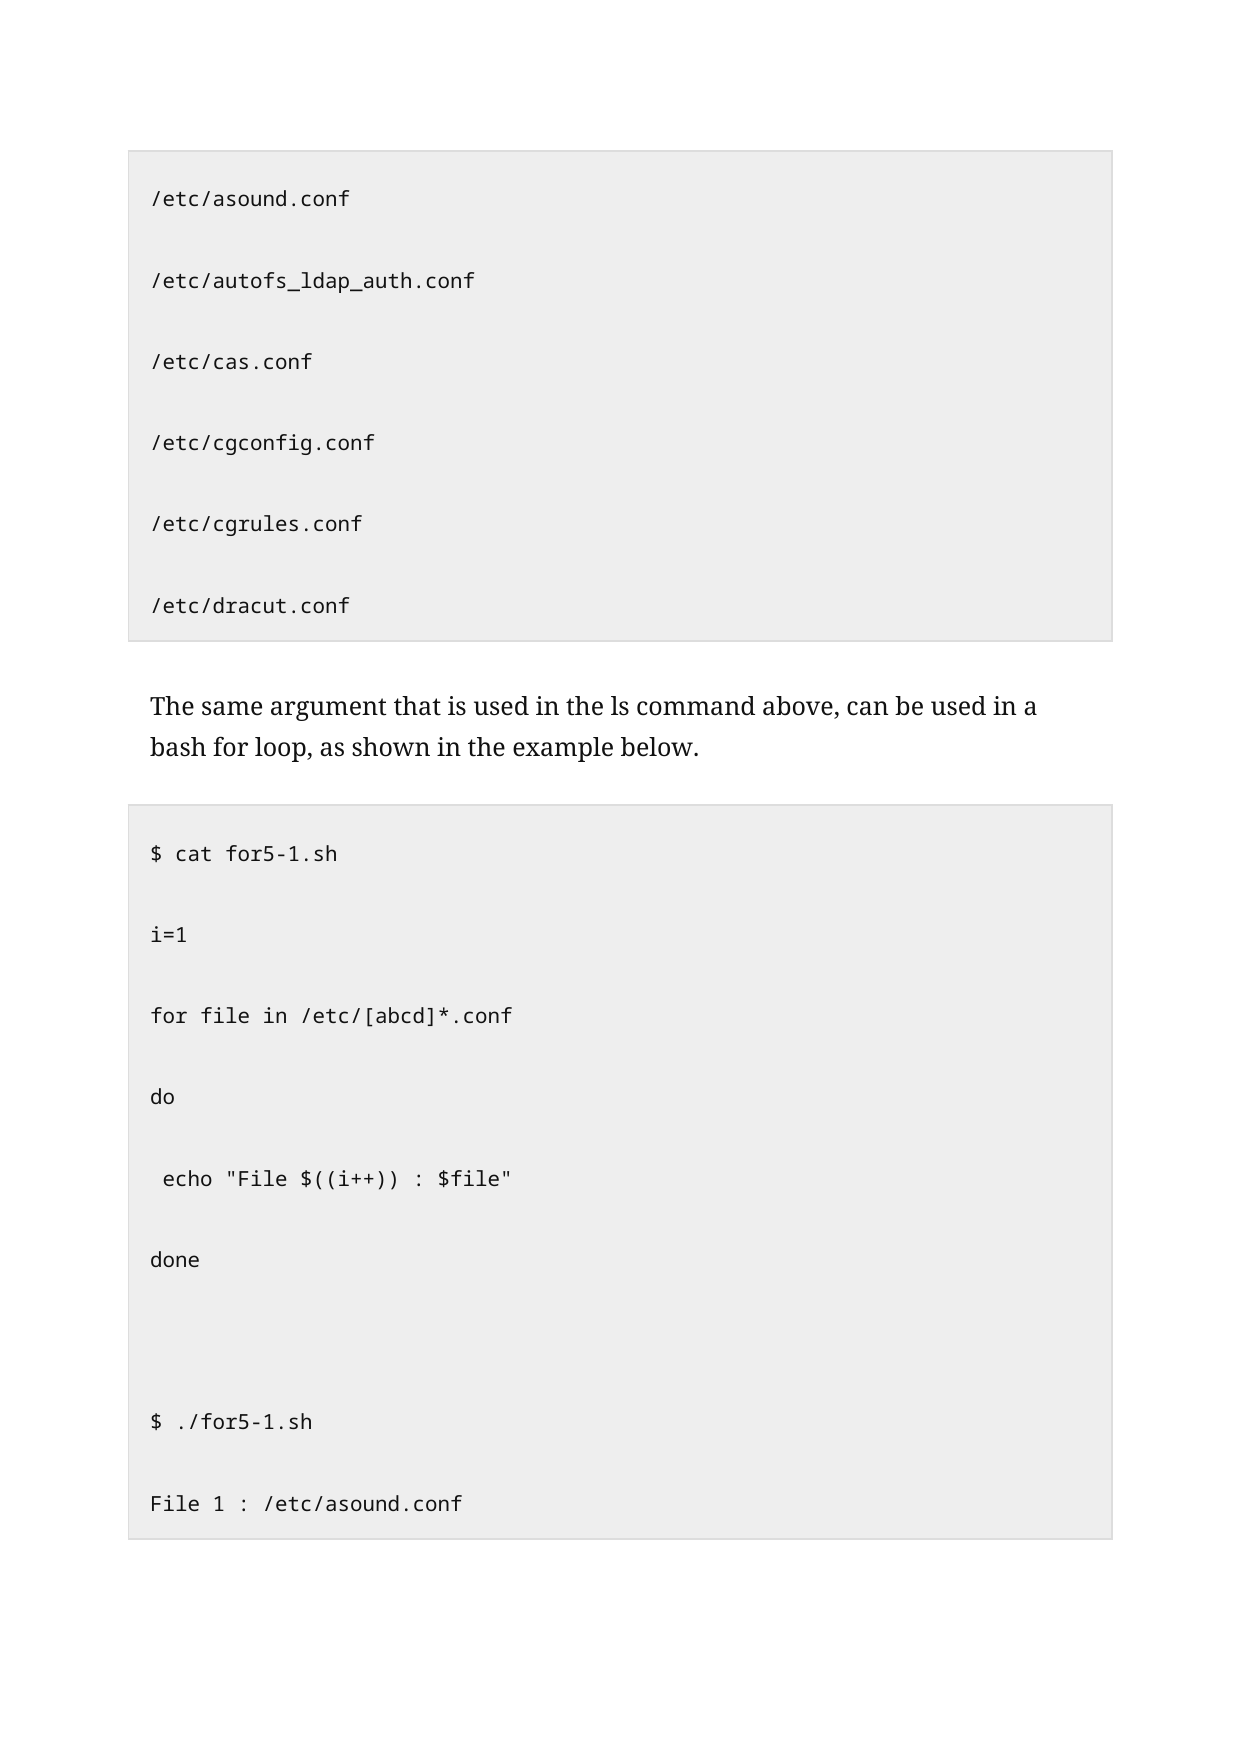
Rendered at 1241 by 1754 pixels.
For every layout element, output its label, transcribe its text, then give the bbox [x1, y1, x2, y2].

text /etc/asound.conf [129, 152, 1111, 213]
text File 1 : /etc/asound.conf [129, 1454, 1111, 1538]
text /etc/cgrules.conf [129, 475, 1111, 538]
text done [129, 1210, 1111, 1273]
text /etc/cas.conf [129, 312, 1111, 376]
text $ ./for5-1.sh [129, 1373, 1111, 1436]
text $ cat for5-1.sh [129, 806, 1111, 867]
text echo "File $((i++)) : $file" [129, 1129, 1111, 1192]
text /etc/cgconfig.conf [129, 394, 1111, 457]
text /etc/autofs_ldap_auth.conf [129, 231, 1111, 294]
text /etc/dracut.conf [129, 556, 1111, 640]
text The same argument that is used in the ls command above, can be used in a bash for loop, as shown in the example below. [150, 682, 1090, 763]
text for file in /etc/[abcd]*.conf [129, 967, 1111, 1030]
text i=1 [129, 885, 1111, 948]
text do [129, 1048, 1111, 1111]
